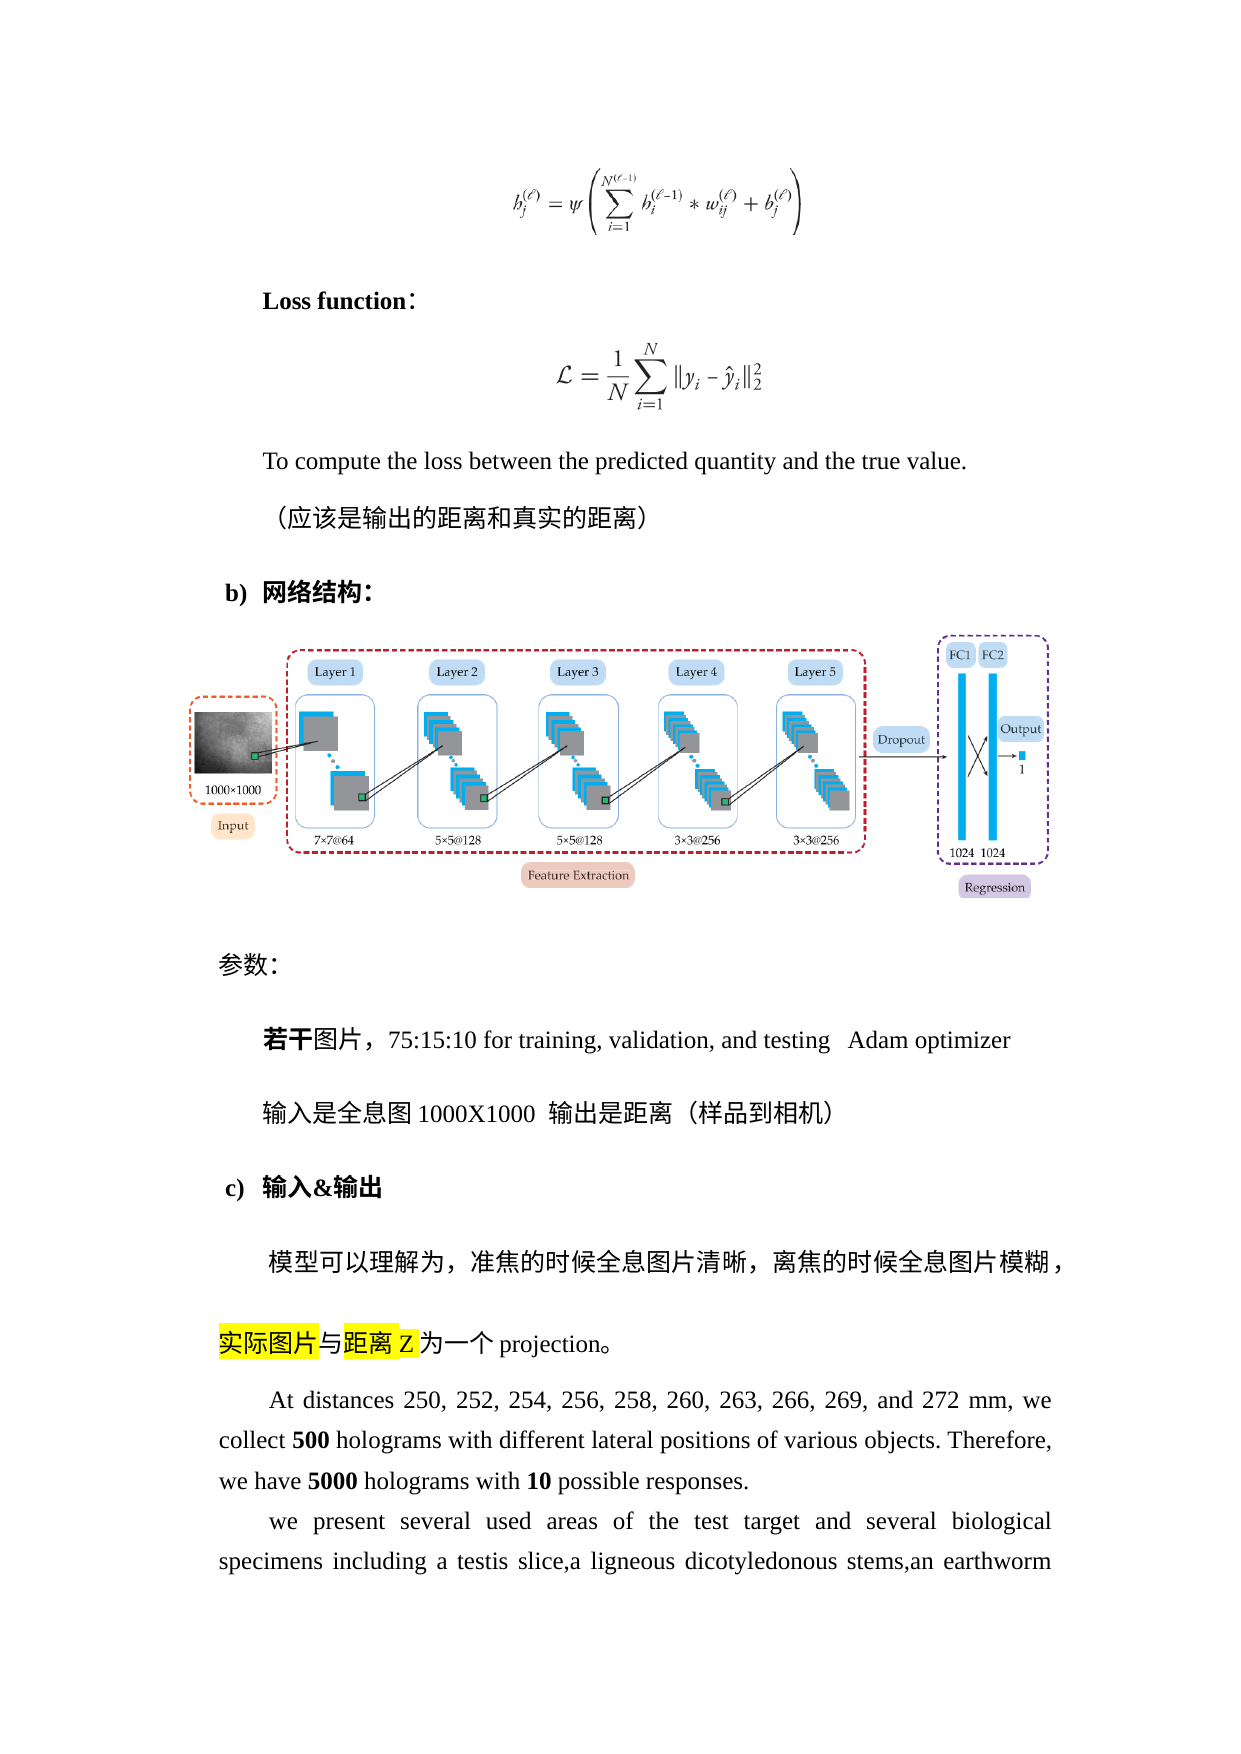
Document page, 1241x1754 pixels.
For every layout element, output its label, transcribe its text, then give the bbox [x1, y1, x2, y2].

text Loss function： [219, 266, 1053, 331]
picture [511, 162, 804, 235]
list 输入&输出 [225, 1153, 1053, 1218]
text 模型可以理解为，准焦的时候全息图片清晰，离焦的时候全息图片模糊，实际图片与距离Z为一个projection。 [219, 1228, 1053, 1374]
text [219, 1504, 1053, 1577]
list 网络结构： [225, 558, 1053, 623]
text 参数： [219, 931, 1053, 996]
picture [553, 340, 762, 411]
picture [187, 632, 1053, 898]
text At distances 250, 252, 254, 256, 258, 260, 263, 266, 269, and 272 mm, we collect 500 holograms with different lateral positions of various objects. Therefore, we have 5000 holograms with 10 possible responses. [219, 1383, 1053, 1497]
list （应该是输出的距离和真实的距离） [217, 484, 1053, 549]
text 若干图片，75:15:10 for training, validation, and testing Adam optimizer [187, 1005, 1053, 1070]
text 输入是全息图1000X1000 输出是距离（样品到相机） [250, 1079, 1053, 1144]
list To compute the loss between the predicted quantity and the true value. [217, 444, 1053, 477]
